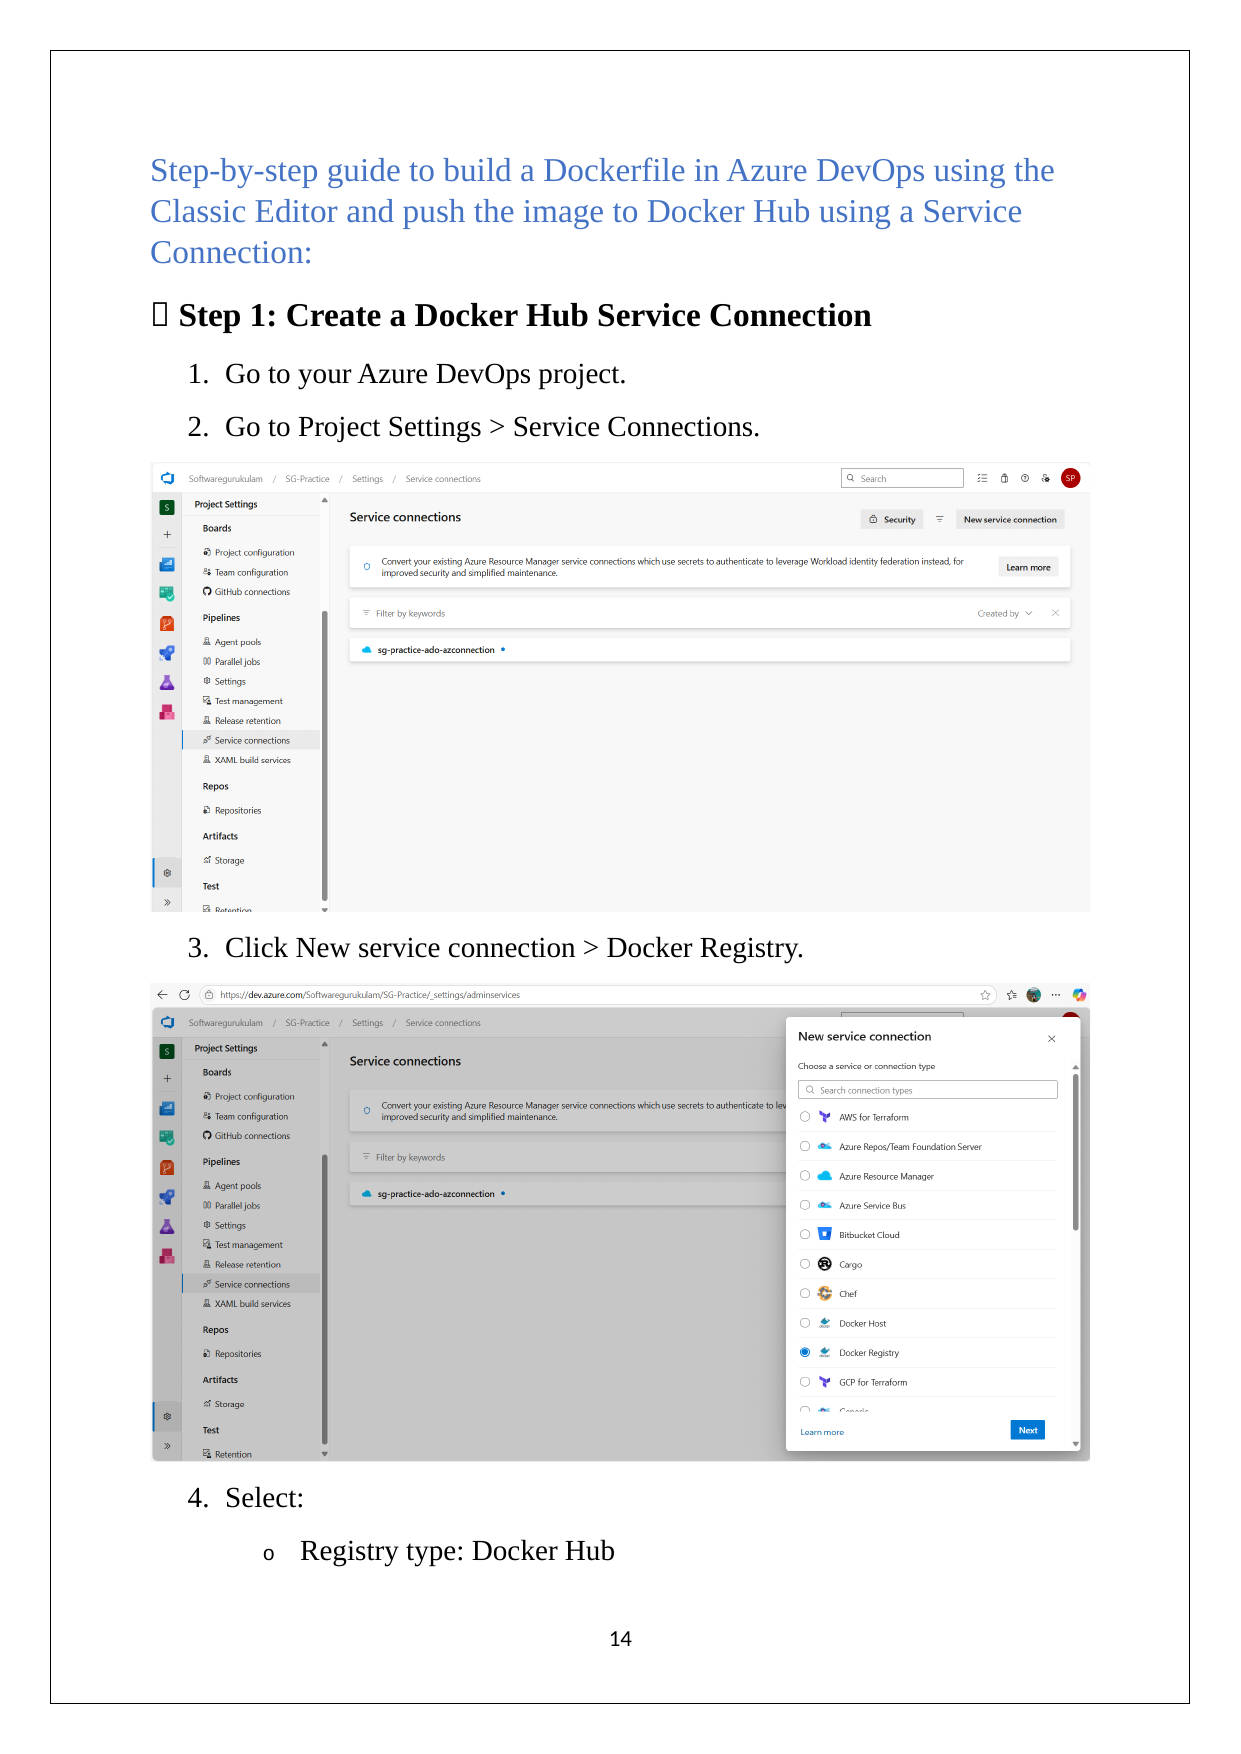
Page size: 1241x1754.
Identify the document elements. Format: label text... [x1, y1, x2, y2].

list Registry type: Docker Hub [262, 1533, 1090, 1567]
list Go to Project Settings > Service Connections. [187, 409, 1090, 443]
list Click New service connection > Docker Registry. [187, 931, 1090, 964]
text Step-by-step guide to build a Dockerfile in Azure DevOps using the Classic Editor and push the image to Docker Hub using a Service Connection: [150, 150, 1090, 271]
picture [150, 462, 1091, 912]
list Go to your Azure DevOps project. [187, 356, 1090, 390]
list Select: [187, 1480, 1090, 1514]
text 🔑 Step 1: Create a Docker Hub Service Connection [150, 291, 1090, 336]
picture [150, 983, 1091, 1462]
